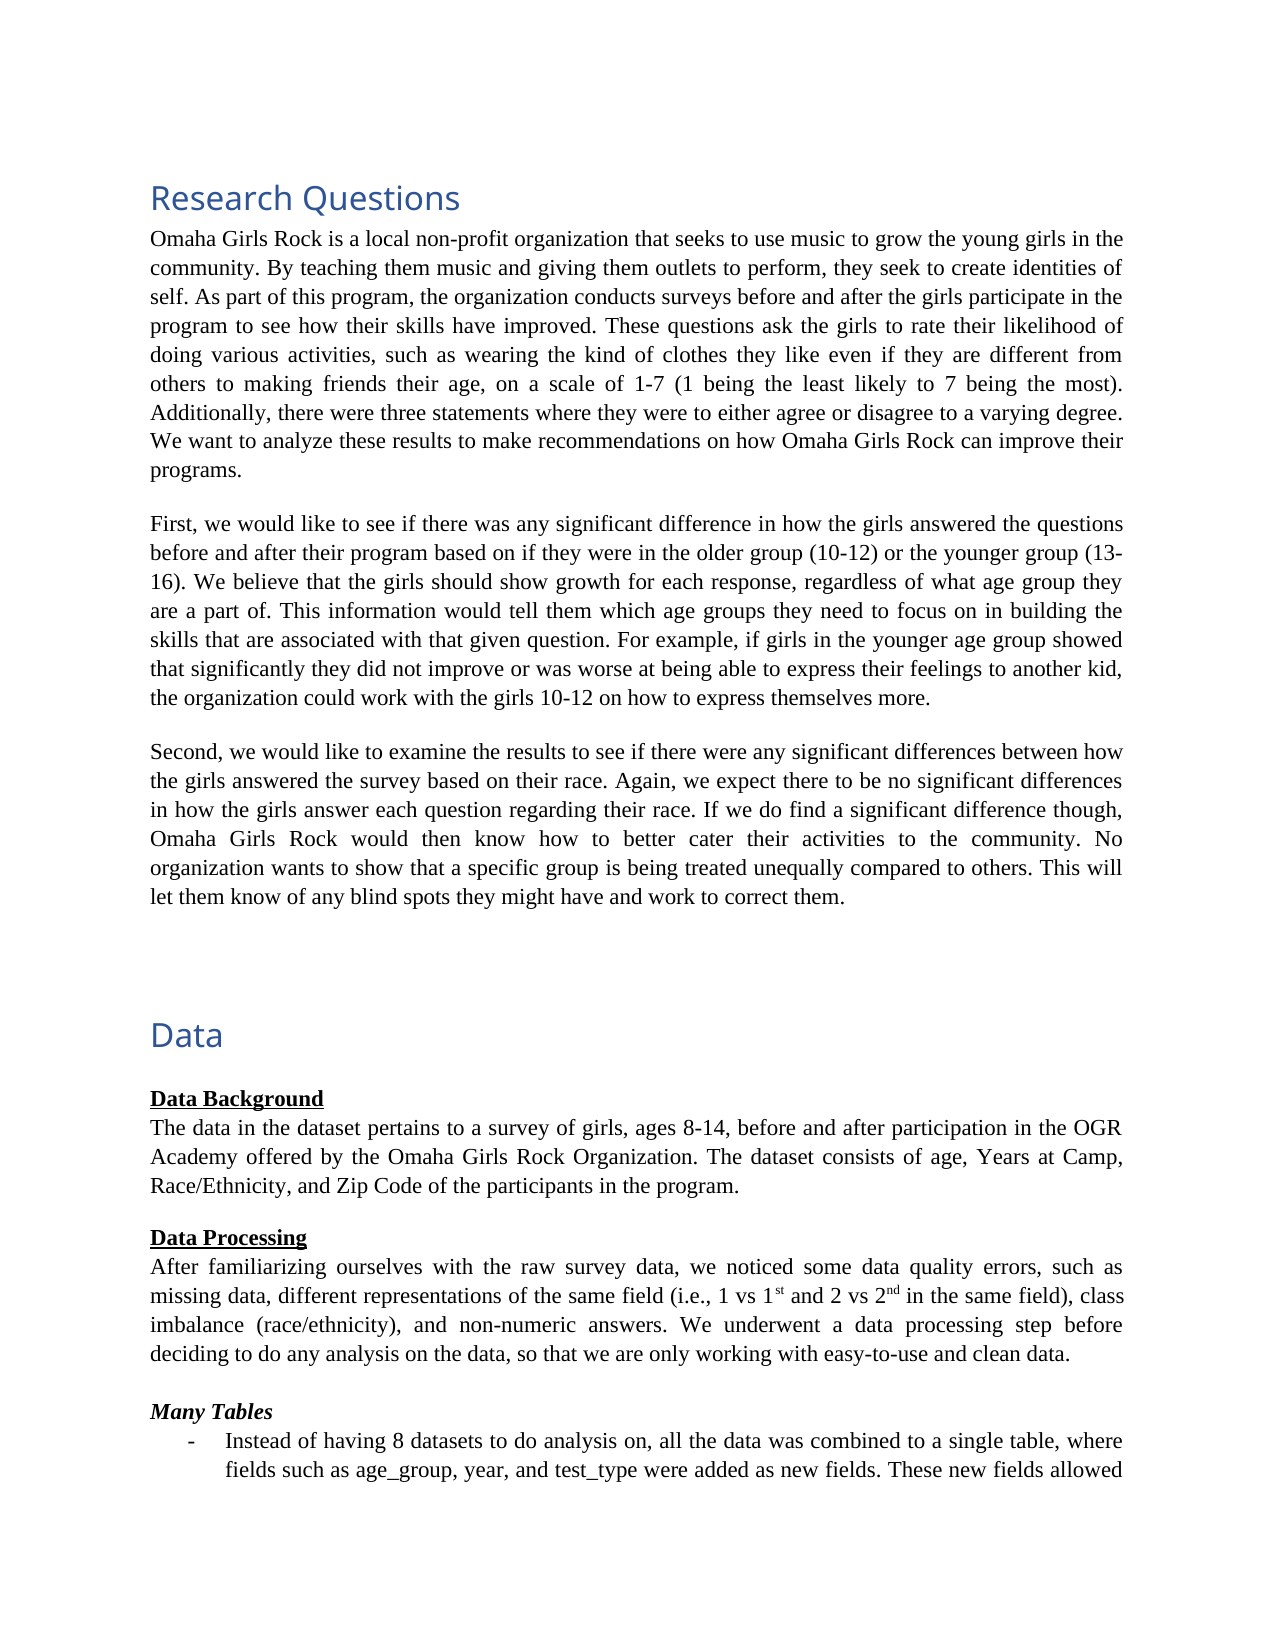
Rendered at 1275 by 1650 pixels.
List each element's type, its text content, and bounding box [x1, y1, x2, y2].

text After familiarizing ourselves with the raw survey data, we noticed some data quality errors, such as missing data, different representations of the same field (i.e., 1 vs 1st and 2 vs 2nd in the same field), class imbalance (race/ethnicity), and non-numeric answers. We underwent a data processing step before deciding to do any analysis on the data, so that we are only working with easy-to-use and clean data. [150, 1253, 1125, 1367]
subtitle Research Questions [150, 175, 1125, 220]
text Data Processing [150, 1224, 1125, 1251]
text The data in the dataset pertains to a survey of girls, ages 8-14, before and after participation in the OGR Academy offered by the Omaha Girls Rock Organization. The dataset consists of age, Years at Camp, Race/Ethnicity, and Zip Code of the participants in the program. [150, 1114, 1125, 1198]
text Many Tables [150, 1398, 1125, 1424]
text Omaha Girls Rock is a local non-profit organization that seeks to use music to grow the young girls in the community. By teaching them music and giving them outlets to perform, they seek to create identities of self. As part of this program, the organization conducts surveys before and after the girls participate in the program to see how their skills have improved. These questions ask the girls to rate their likelihood of doing various activities, such as wearing the kind of clothes they like even if they are different from others to making friends their age, on a scale of 1-7 (1 being the least likely to 7 being the most). Additionally, there were three statements where they were to either agree or disagree to a varying degree. We want to analyze these results to make recommendations on how Omaha Girls Rock can improve their programs. [150, 225, 1125, 483]
subtitle Data [150, 1012, 1125, 1057]
text First, we would like to see if there was any significant difference in how the girls answered the questions before and after their program based on if they were in the older group (10-12) or the younger group (13-16). We believe that the girls should show growth for each response, regardless of what age group they are a part of. This information would tell them which age groups they need to focus on in building the skills that are associated with that given question. For example, if girls in the younger age group showed that significantly they did not improve or was worse at being able to express their feelings to another kid, the organization could work with the girls 10-12 on how to express themselves more. [150, 511, 1125, 711]
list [187, 1427, 1125, 1482]
text Second, we would like to examine the results to see if there were any significant differences between how the girls answered the survey based on their race. Again, we expect there to be no significant differences in how the girls answer each question regarding their race. If we do find a significant difference though, Omaha Girls Rock would then know how to better cater their activities to the community. No organization wants to show that a specific group is being treated unequally compared to others. This will let them know of any blind spots they might have and work to correct them. [150, 738, 1125, 909]
text Data Background [150, 1085, 1125, 1112]
